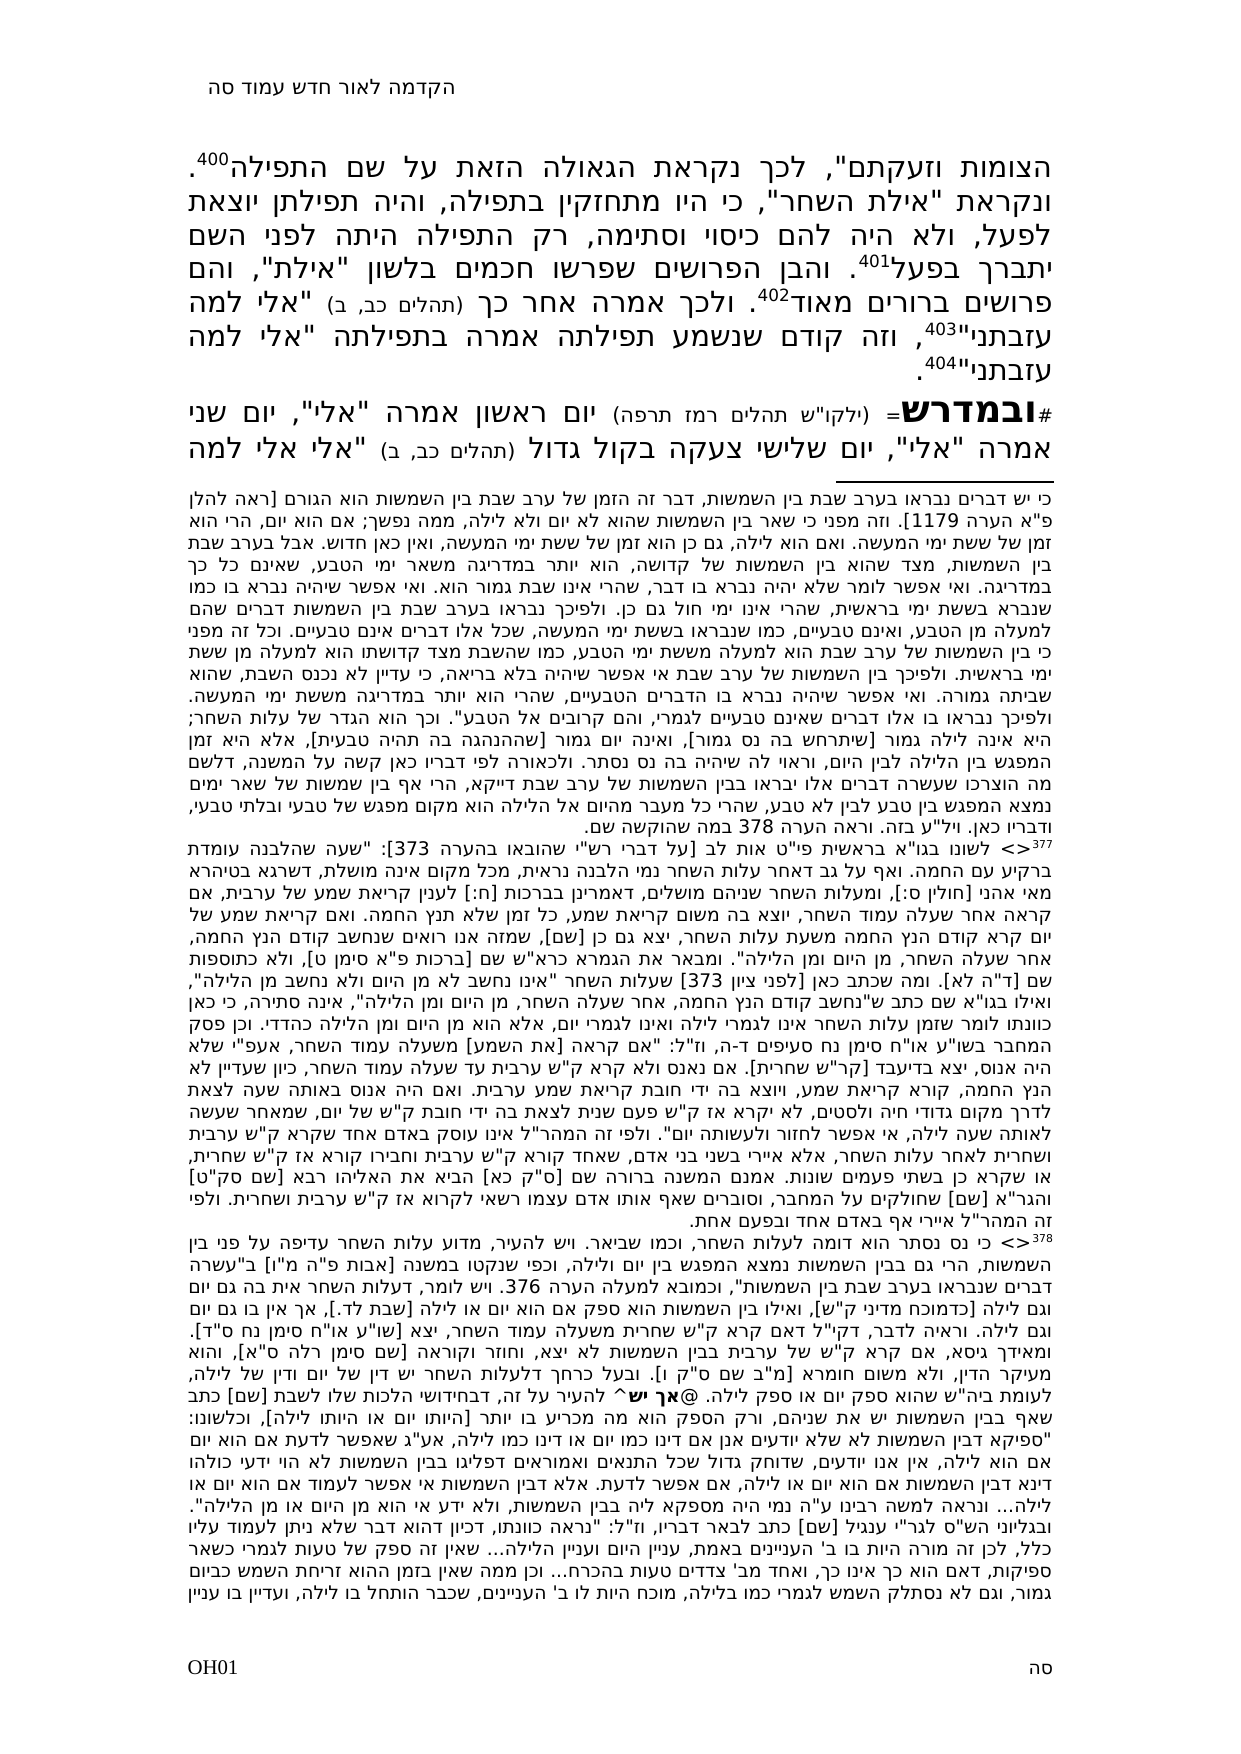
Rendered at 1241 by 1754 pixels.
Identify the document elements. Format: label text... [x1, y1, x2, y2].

text #ולמאן דאמר= (מגילה ז.) כי גם מגילת אסתר לא נתן לכתוב, מפני כי לא היה נס נגלה, לכך לא נתן להכתב נגלה. ומפרש "על אילת השחר" (תהלים כב, א) שהצדיקים כל זמן שמרבין בתפילות, תפילתן נשמעת. פירוש, כי הנס בימי המן היה בשביל שהשם יתברך שמע תפילתן, ועל זה סובב כל המזמור של "אילת השחר" שיסד אותו דוד על גאולה זאת. ולא היה גאולה שהגיעו ישראל לצרה וזעקו אל השם יתברך ושמע השם יתברך תפילתם, כמו זאת. לכך הגאולה הזאת נקראת "אילת", כי קרן האילת יש לו פצולים מכאן ומכאן, והקרן אשר אין לו פיצול הוא גולם סתום. וכאשר יש לו פצולים, אז הקרן יצא אל הפעל, ואינו סתום. וכך כאשר הצדיקים מרבים בתפילה, ותפילתן יוצאת לפעל, ולא יאמר "סָתַם תפילתי" (איכה ג, ח), רק יוצא לפעל ונגלה לפני השם יתברך, כמו הקרן הזה שהוא יוצא לפעל, ואינו גולם סתום. וכמו זה היתה גאולת אסתר, שהיתה על ידי תפילה, שבאותו זמן היו יושבים בחשך, והיה להם כמו השחר, שהוא חשך ולא אור, ועל ידי שלא היה סתימה לתפילתם*, רק היה תפילתם יוצאת לכל, כקרן אילה שיוצא ומתפצל, והשחר עצמו גם כן מתפצל, כמו שאמר בירושלמי לעיל כי אור השחר מנפצת והולך תמיד. ומפני כי אין גאולה שנעשית על ידי תפילה כמו זאת, כמו שאמר (אסתר ט, לא) "דברי הצומות וזעקתם", לכך נקראת הגאולה הזאת על שם התפילה. ונקראת "אילת השחר", כי היו מתחזקין בתפילה, והיה תפילתן יוצאת לפעל, ולא היה להם כיסוי וסתימה, רק התפילה היתה לפני השם יתברך בפעל. והבן הפרושים שפרשו חכמים בלשון "אילת", והם פרושים ברורים מאוד. ולכך אמרה אחר כך (תהלים כב, ב) "אלי למה עזבתני", וזה קודם שנשמע תפילתה אמרה בתפילתה "אלי למה עזבתני". [187, 150, 1053, 388]
text #ובמדרש= (ילקו"ש תהלים רמז תרפה) יום ראשון אמרה "אלי", יום שני אמרה "אלי", יום שלישי צעקה בקול גדול (תהלים כב, ב) "אלי אלי למה עזבתני". דבר אחר, "אלי" בים, "אלי" בסיני, ועזבתני. וביאור זה, כי יום ראשון כאשר לא היתה* נענה בתפילה, אין ראיה שהשם יתברך עזב אותה, ולכך לא אמרה "למה עזבתני" בתפילתה. וכן ביום השני גם כן עדיין לא אמרה "אלי למה עזבתני". אבל ביום השלישי, שכבר שלשה ימים עברו, ואין השם יתברך עוזב את הצדיקים בצרה יותר מג' ימים (ב"ר נו, א), וכמו שנתבאר אצל (אסתר ד, טז) "וצומו עלי שלשת ימים". ולכך ביום הג' אמרה "למה עזבתני", אבל שני ימים ראשונים לא אמרה "אלי אלי למה עזבתני". [187, 388, 1053, 465]
